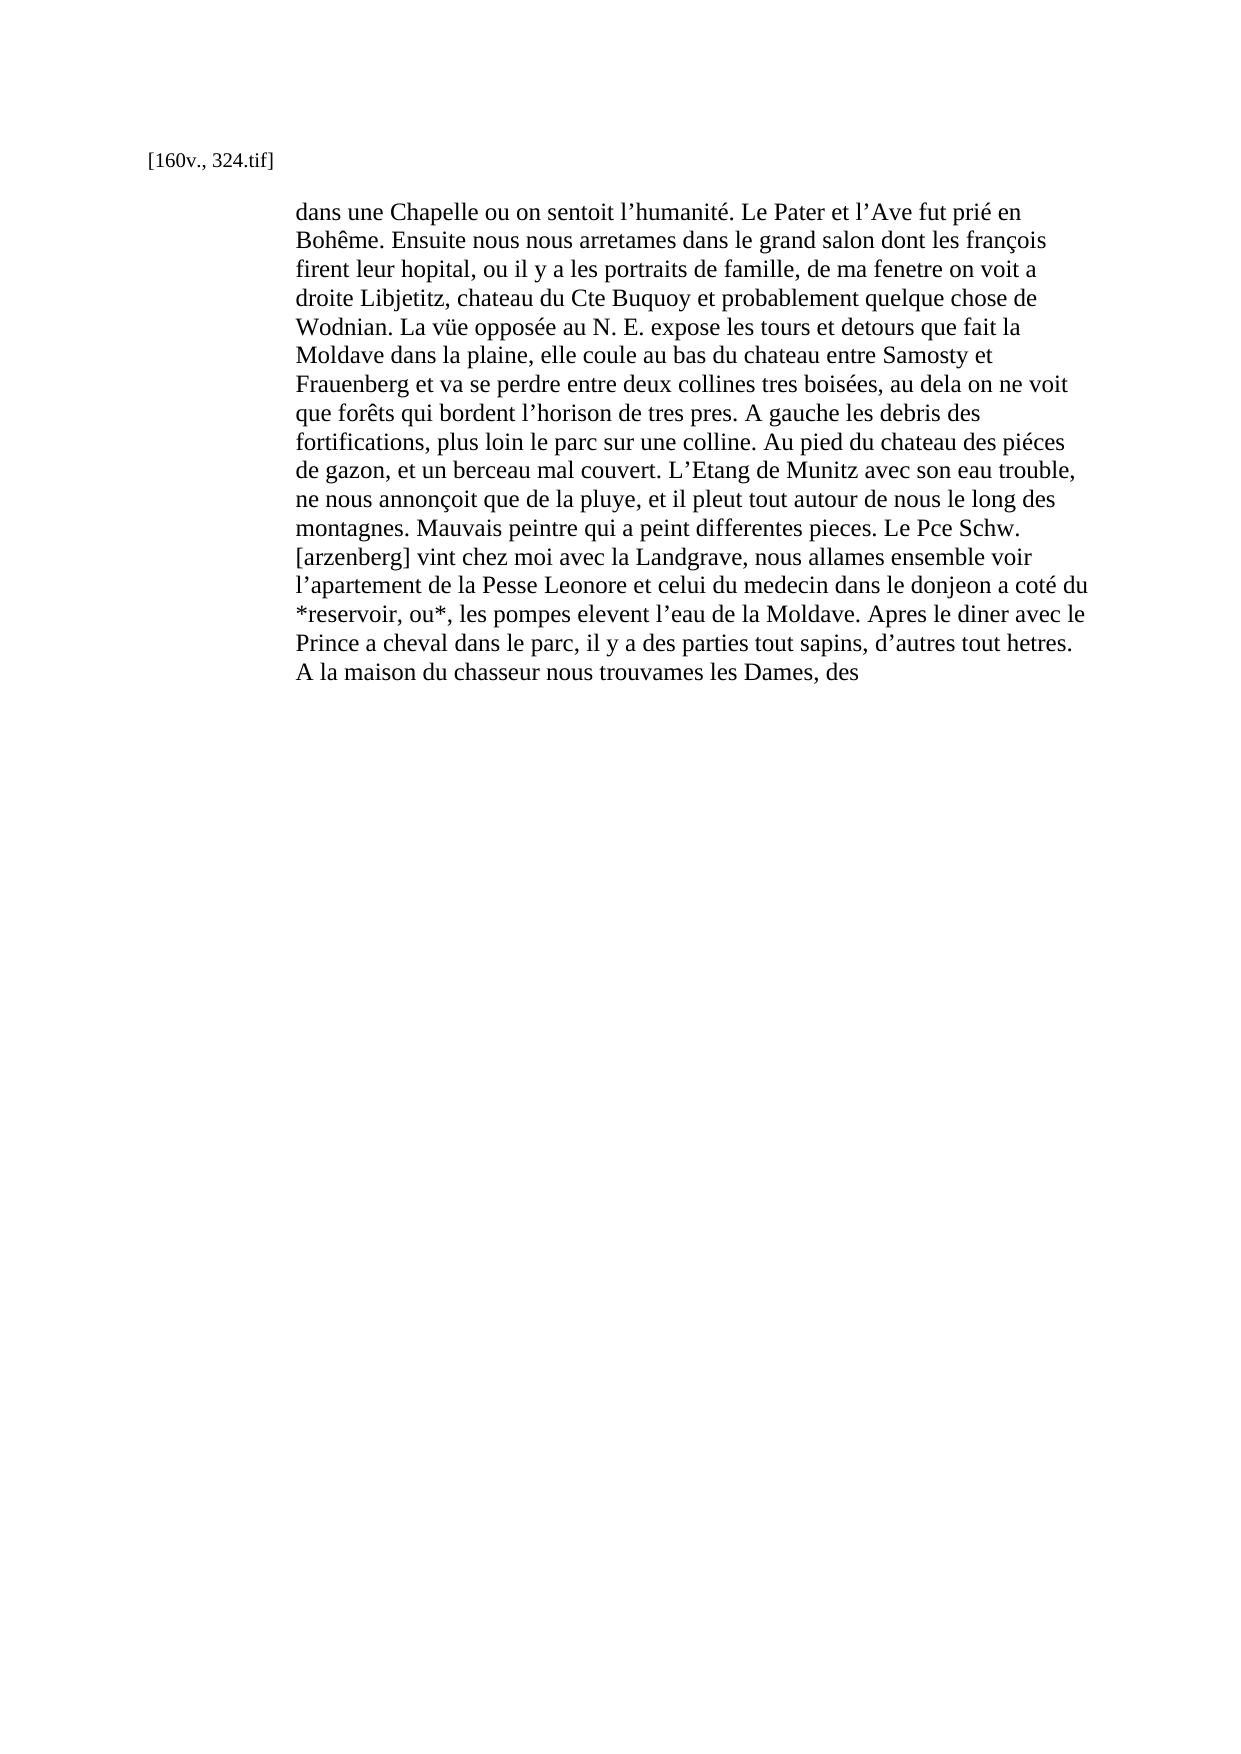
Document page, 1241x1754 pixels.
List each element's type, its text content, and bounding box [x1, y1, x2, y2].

text [160v., 324.tif] [148, 148, 1093, 172]
text dans une Chapelle ou on sentoit l’humanité. Le Pater et l’Ave fut prié en Bohême. Ensuite nous nous arretames dans le grand salon dont les françois firent leur hopital, ou il y a les portraits de famille, de ma fenetre on voit a droite Libjetitz, chateau du Cte Buquoy et probablement quelque chose de Wodnian. La vüe opposée au N. E. expose les tours et detours que fait la Moldave dans la plaine, elle coule au bas du chateau entre Samosty et Frauenberg et va se perdre entre deux collines tres boisées, au dela on ne voit que forêts qui bordent l’horison de tres pres. A gauche les debris des fortifications, plus loin le parc sur une colline. Au pied du chateau des piéces de gazon, et un berceau mal couvert. L’Etang de Munitz avec son eau trouble, ne nous annonçoit que de la pluye, et il pleut tout autour de nous le long des montagnes. Mauvais peintre qui a peint differentes pieces. Le Pce Schw.[arzenberg] vint chez moi avec la Landgrave, nous allames ensemble voir l’apartement de la Pesse Leonore et celui du medecin dans le donjeon a coté du *reservoir, ou*, les pompes elevent l’eau de la Moldave. Apres le diner avec le Prince a cheval dans le parc, il y a des parties tout sapins, d’autres tout hetres. A la maison du chasseur nous trouvames les Dames, des [295, 197, 1093, 685]
